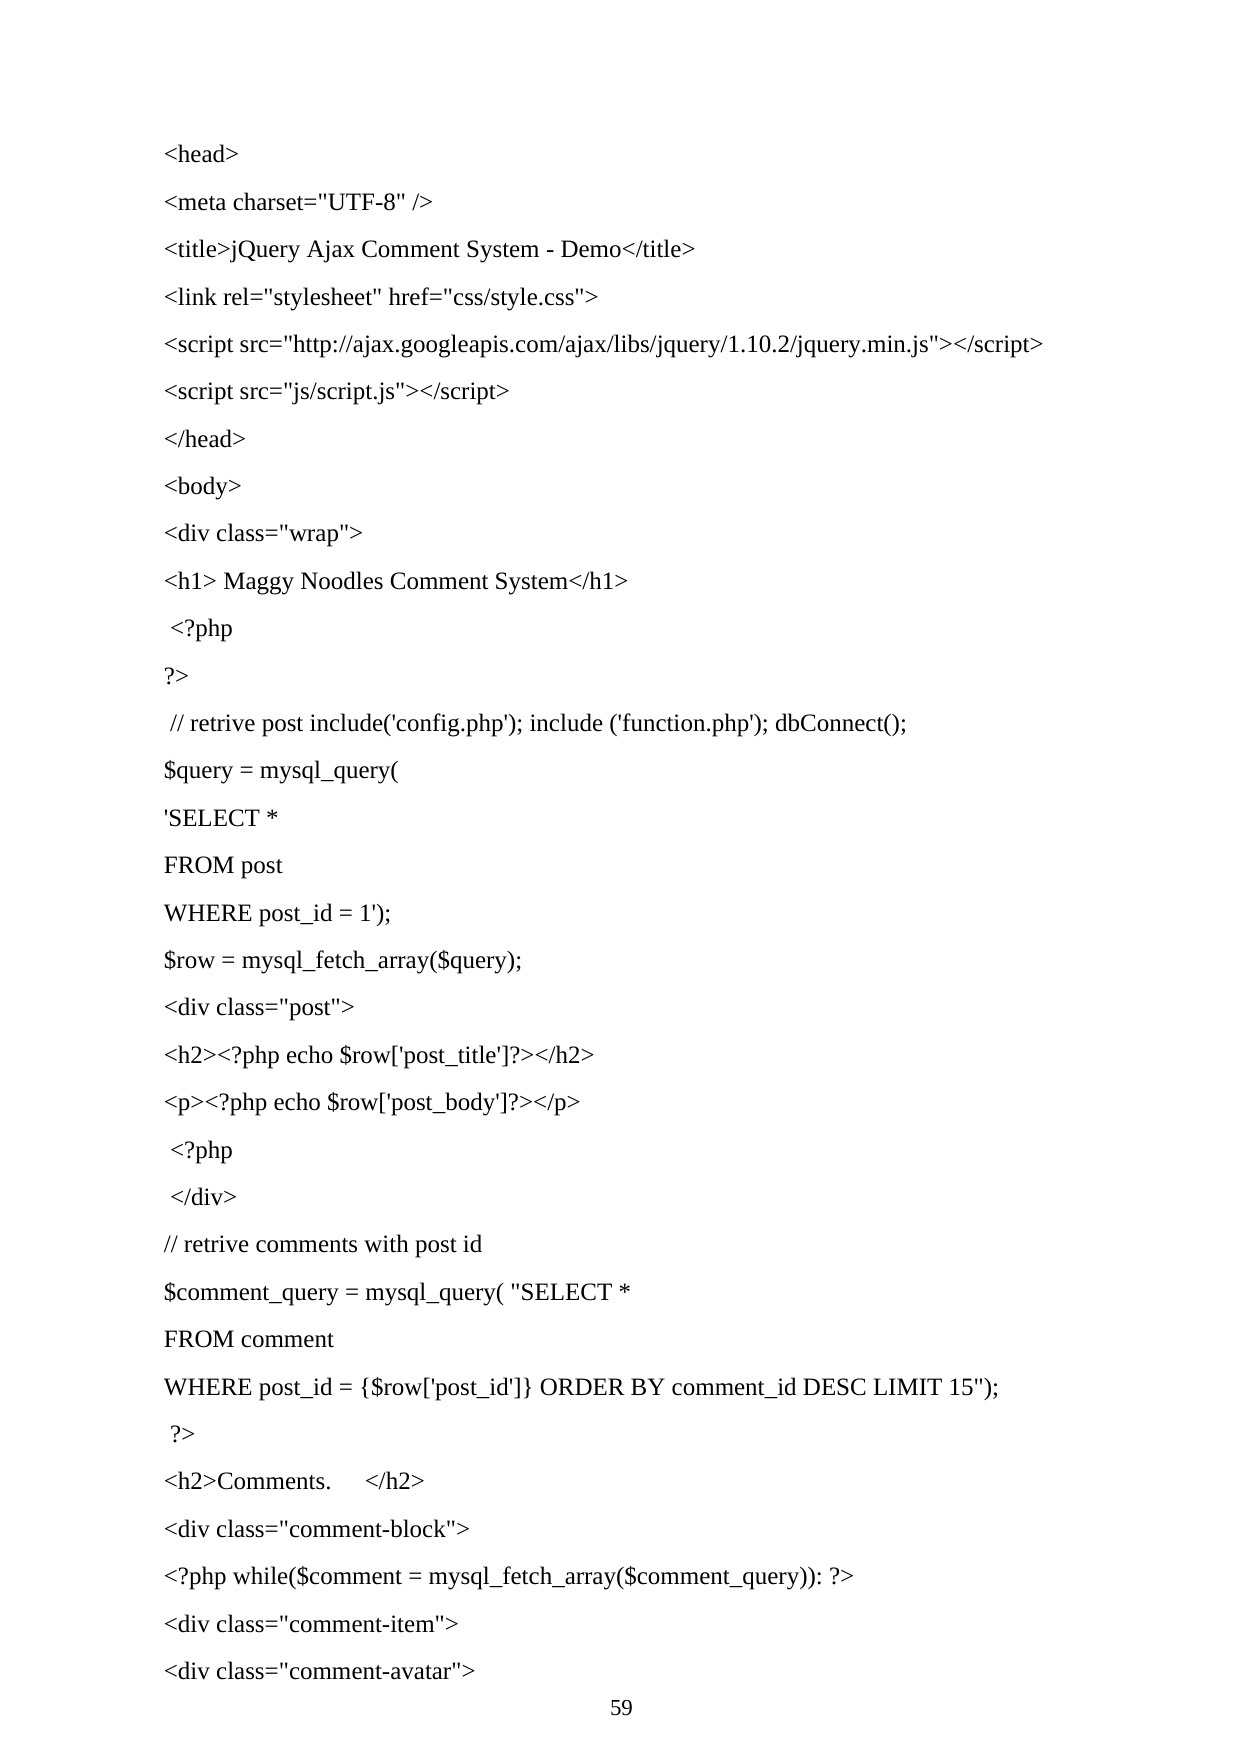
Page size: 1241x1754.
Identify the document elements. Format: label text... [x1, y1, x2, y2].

subtitle <meta charset="UTF-8" /> [164, 191, 1103, 215]
subtitle <div class="comment-block"> [164, 1518, 1103, 1542]
subtitle WHERE post_id = 1'); [164, 902, 1103, 926]
subtitle FROM comment [164, 1329, 1103, 1352]
subtitle <script src="js/script.js"></script> [164, 381, 1103, 404]
subtitle 'SELECT * [164, 807, 1103, 831]
subtitle FROM post [164, 855, 1103, 878]
subtitle // retrive comments with post id [164, 1234, 1103, 1258]
subtitle <title>jQuery Ajax Comment System - Demo</title> [164, 238, 1103, 262]
subtitle <body> [164, 476, 1103, 499]
subtitle ?> [164, 1423, 1103, 1447]
subtitle <div class="comment-avatar"> [164, 1660, 1103, 1684]
subtitle </div> [164, 1186, 1103, 1210]
subtitle // retrive post include('config.php'); include ('function.php'); dbConnect(); [164, 712, 1103, 736]
subtitle $comment_query = mysql_query( "SELECT * [164, 1281, 1103, 1305]
subtitle $query = mysql_query( [164, 760, 1103, 784]
subtitle <?php [164, 1139, 1103, 1163]
subtitle <?php [164, 618, 1103, 641]
subtitle <h2><?php echo $row['post_title']?></h2> [164, 1044, 1103, 1068]
subtitle <link rel="stylesheet" href="css/style.css"> [164, 286, 1103, 310]
subtitle </head> [164, 428, 1103, 452]
subtitle <h1> Maggy Noodles Comment System</h1> [164, 570, 1103, 594]
subtitle <p><?php echo $row['post_body']?></p> [164, 1092, 1103, 1115]
subtitle WHERE post_id = {$row['post_id']} ORDER BY comment_id DESC LIMIT 15"); [164, 1376, 1103, 1400]
subtitle $row = mysql_fetch_array($query); [164, 949, 1103, 973]
subtitle <script src="http://ajax.googleapis.com/ajax/libs/jquery/1.10.2/jquery.min.js"></script> [164, 333, 1103, 357]
subtitle ?> [164, 665, 1103, 689]
subtitle <h2>Comments. </h2> [164, 1471, 1103, 1494]
subtitle <div class="post"> [164, 997, 1103, 1021]
subtitle <div class="comment-item"> [164, 1613, 1103, 1637]
subtitle <?php while($comment = mysql_fetch_array($comment_query)): ?> [164, 1566, 1103, 1589]
subtitle <div class="wrap"> [164, 523, 1103, 547]
subtitle <head> [164, 144, 1103, 167]
